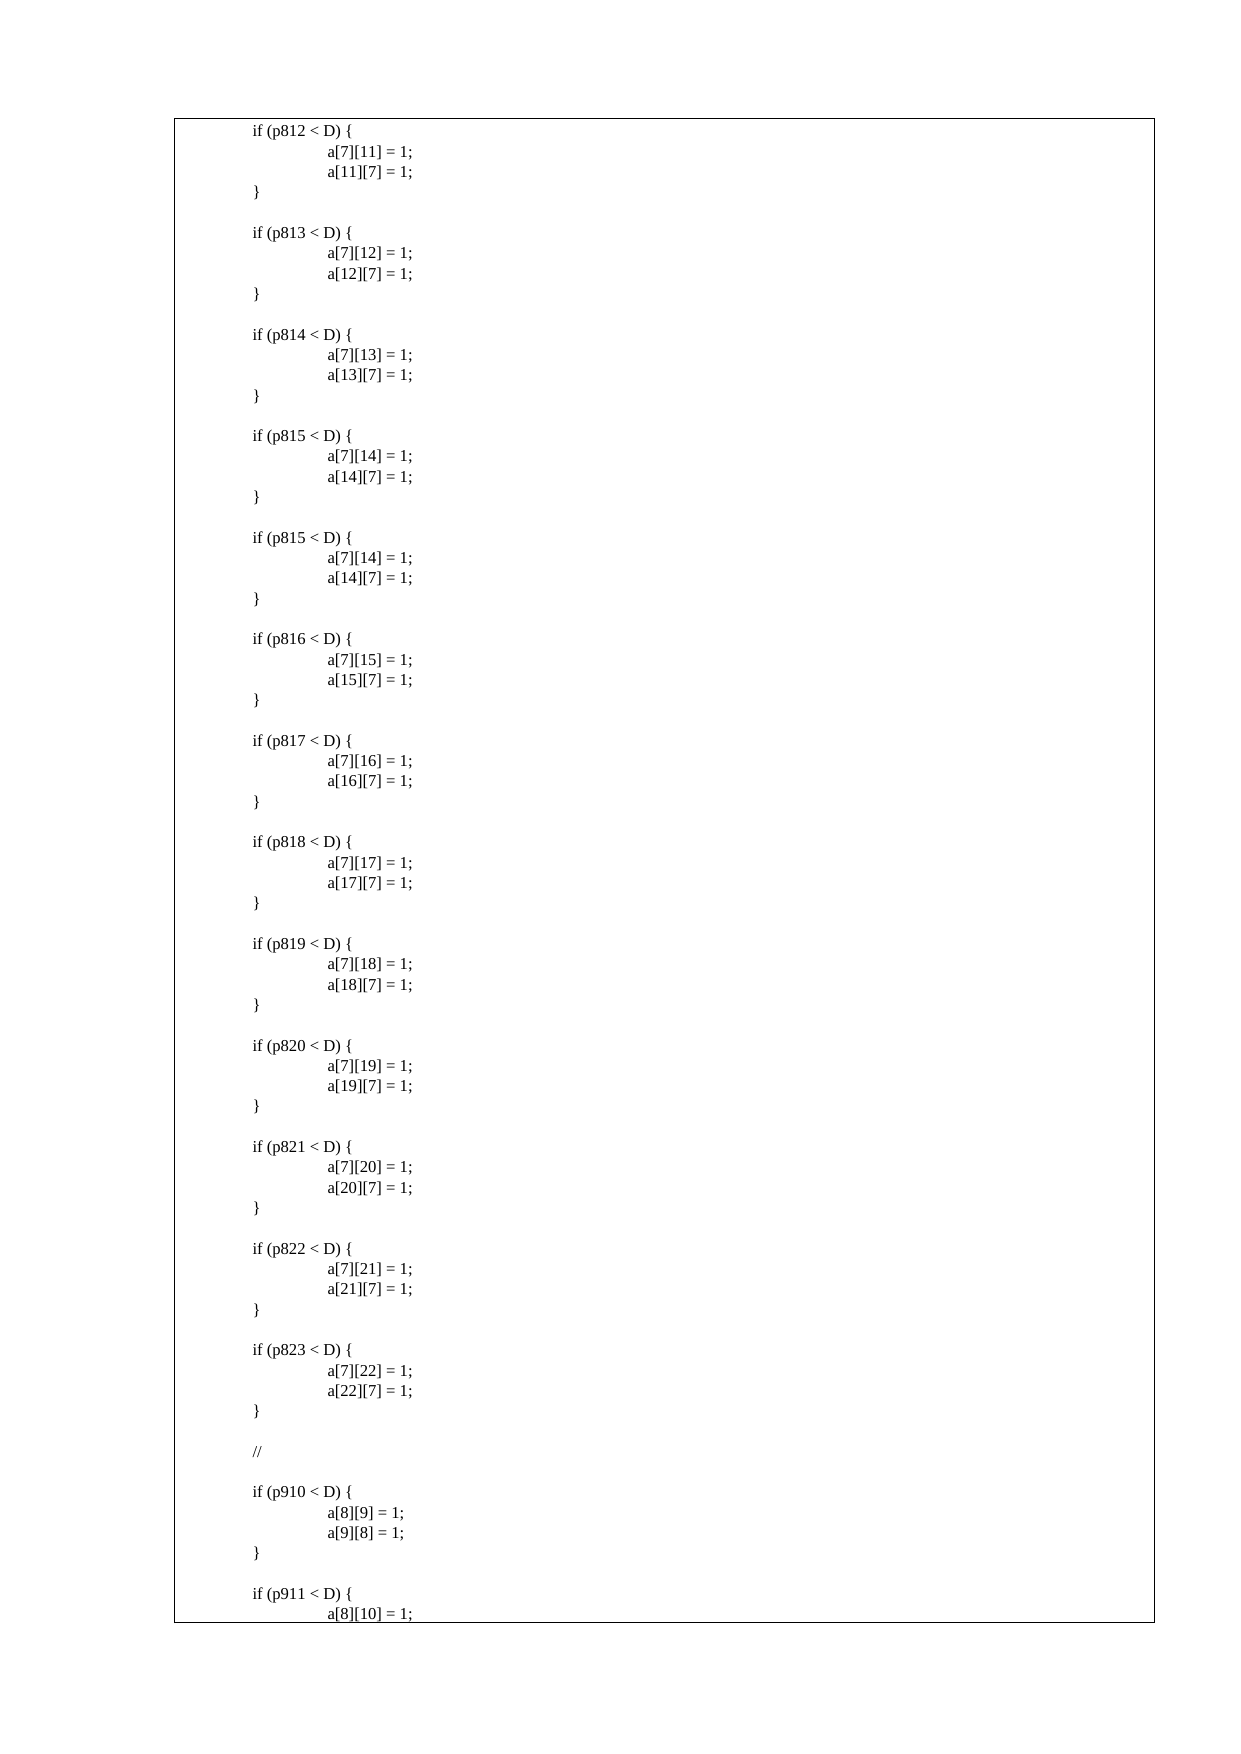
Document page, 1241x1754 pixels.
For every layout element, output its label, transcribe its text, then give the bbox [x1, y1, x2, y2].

text a[14][7] = 1; [175, 463, 1154, 484]
text } [175, 382, 1154, 404]
text if (p816 < D) { [175, 626, 1154, 646]
text if (p815 < D) { [175, 423, 1154, 443]
text if (p813 < D) { [175, 220, 1154, 240]
text a[16][7] = 1; [175, 768, 1154, 788]
text a[18][7] = 1; [175, 971, 1154, 992]
text } [175, 687, 1154, 709]
text } [175, 1398, 1154, 1420]
text } [175, 788, 1154, 811]
text a[7][18] = 1; [175, 951, 1154, 971]
text // [175, 1438, 1154, 1461]
text if (p812 < D) { [175, 119, 1154, 138]
text if (p820 < D) { [175, 1032, 1154, 1052]
text } [175, 1093, 1154, 1115]
text a[15][7] = 1; [175, 667, 1154, 687]
text if (p822 < D) { [175, 1235, 1154, 1256]
text a[22][7] = 1; [175, 1377, 1154, 1398]
text a[7][13] = 1; [175, 342, 1154, 362]
text a[11][7] = 1; [175, 159, 1154, 179]
text if (p910 < D) { [175, 1479, 1154, 1499]
text a[7][15] = 1; [175, 646, 1154, 667]
text a[20][7] = 1; [175, 1174, 1154, 1195]
text } [175, 179, 1154, 201]
text } [175, 281, 1154, 303]
text if (p823 < D) { [175, 1337, 1154, 1357]
text a[7][19] = 1; [175, 1052, 1154, 1073]
text if (p818 < D) { [175, 829, 1154, 849]
text a[7][22] = 1; [175, 1357, 1154, 1377]
text a[7][20] = 1; [175, 1154, 1154, 1174]
text } [175, 1195, 1154, 1217]
text a[7][12] = 1; [175, 240, 1154, 260]
text a[14][7] = 1; [175, 565, 1154, 585]
text } [175, 585, 1154, 608]
text a[7][21] = 1; [175, 1256, 1154, 1276]
text a[21][7] = 1; [175, 1276, 1154, 1296]
text a[7][17] = 1; [175, 849, 1154, 870]
text } [175, 890, 1154, 912]
text a[7][14] = 1; [175, 443, 1154, 463]
text if (p821 < D) { [175, 1134, 1154, 1154]
text } [175, 484, 1154, 506]
text a[8][10] = 1; [175, 1601, 1154, 1622]
text } [175, 1540, 1154, 1562]
text a[12][7] = 1; [175, 260, 1154, 281]
text a[8][9] = 1; [175, 1499, 1154, 1520]
text if (p819 < D) { [175, 931, 1154, 951]
text a[19][7] = 1; [175, 1073, 1154, 1093]
text if (p817 < D) { [175, 727, 1154, 748]
text } [175, 992, 1154, 1014]
text a[13][7] = 1; [175, 362, 1154, 382]
text a[7][16] = 1; [175, 748, 1154, 768]
text a[17][7] = 1; [175, 870, 1154, 890]
text } [175, 1296, 1154, 1318]
text a[9][8] = 1; [175, 1520, 1154, 1540]
text if (p911 < D) { [175, 1581, 1154, 1601]
text a[7][14] = 1; [175, 545, 1154, 565]
text if (p815 < D) { [175, 524, 1154, 545]
text a[7][11] = 1; [175, 138, 1154, 159]
text if (p814 < D) { [175, 321, 1154, 342]
